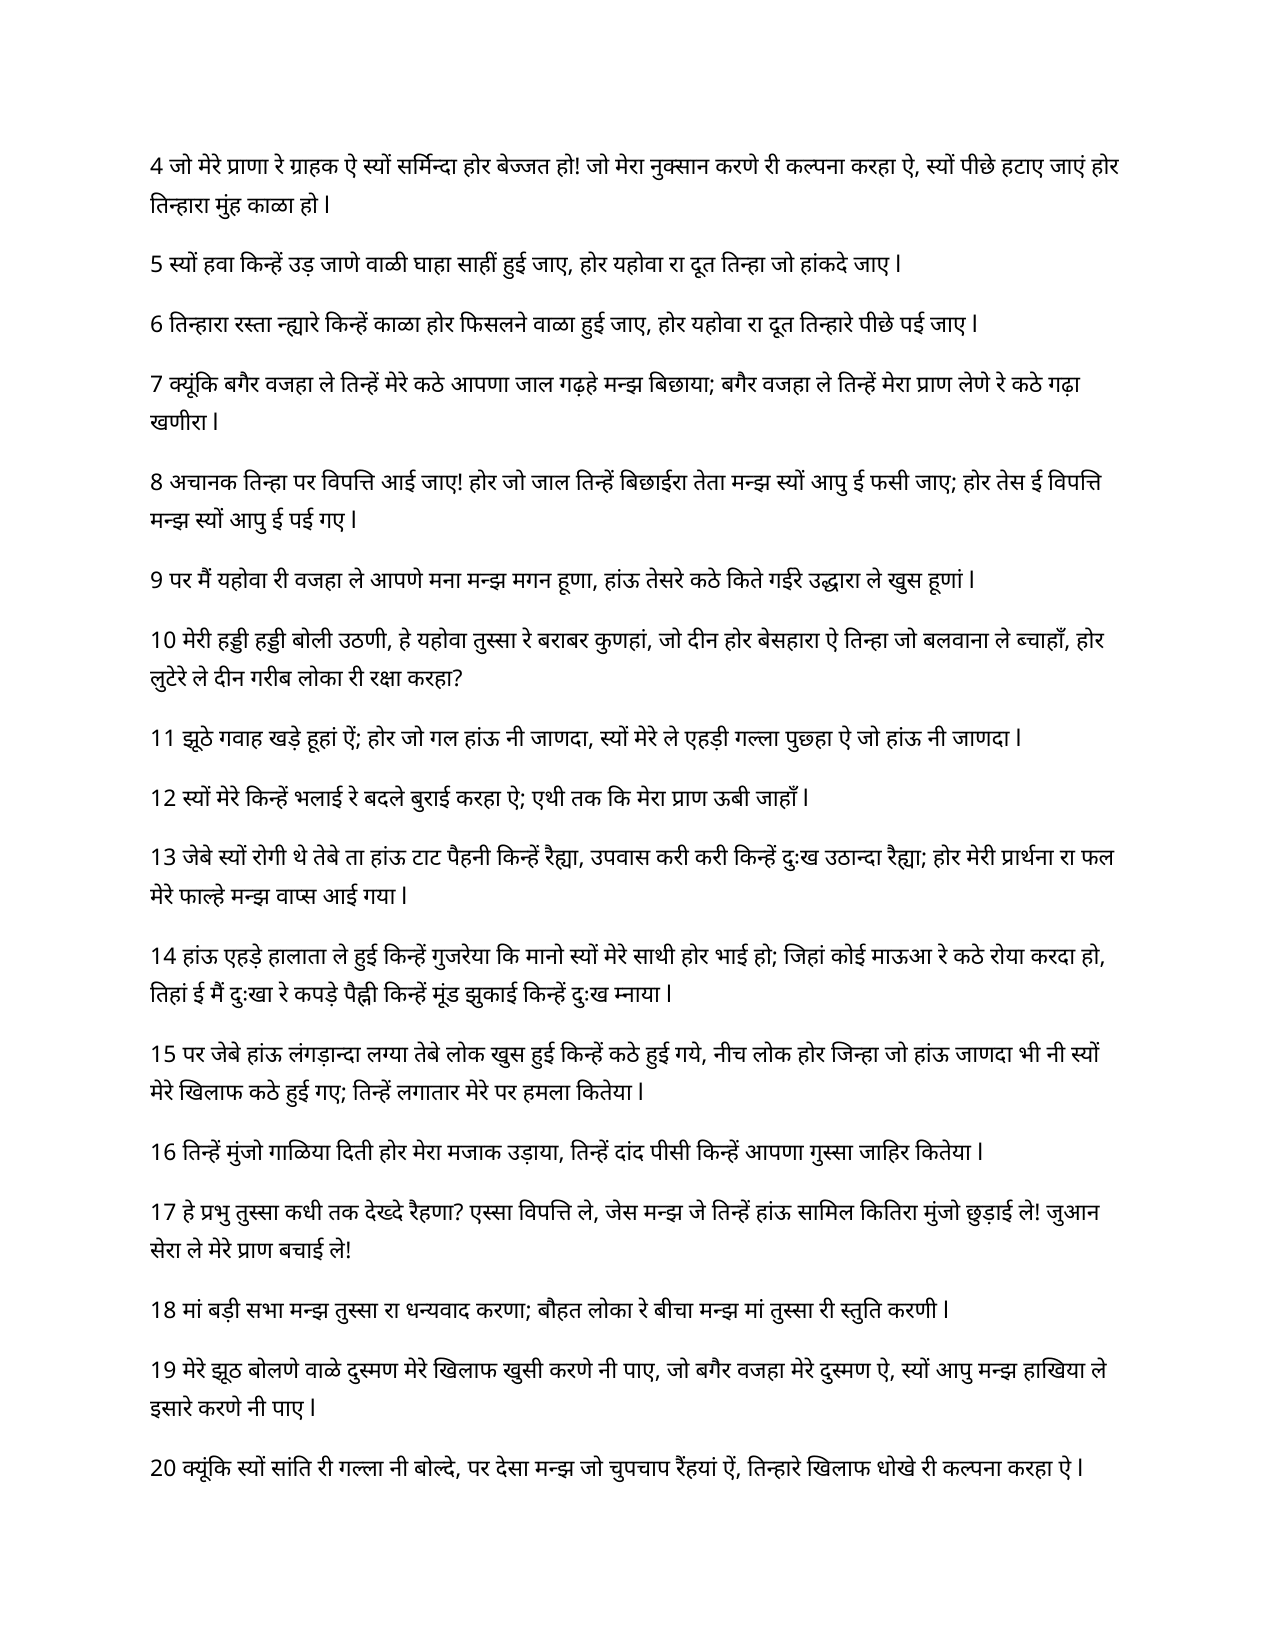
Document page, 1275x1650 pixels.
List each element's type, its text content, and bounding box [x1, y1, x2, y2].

text 16 तिन्हें मुंजो गाळिया दिती होर मेरा मजाक उड़ाया, तिन्हें दांद पीसी किन्हें आपणा गुस्सा जाहिर कितेया l [150, 1136, 1125, 1170]
text 9 पर मैं यहोवा री वजहा ले आपणे मना मन्झ मगन हूणा, हांऊ तेसरे कठे किते गईरे उद्धारा ले खुस हूणां l [150, 564, 1125, 598]
text 4 जो मेरे प्राणा रे ग्राहक ऐ स्यों सर्मिन्दा होर बेज्जत हो! जो मेरा नुक्सान करणे री कल्पना करहा ऐ, स्यों पीछे हटाए जाएं होर तिन्हारा मुंह काळा हो l [150, 150, 1125, 222]
text 11 झूठे गवाह खड़े हूहां ऐं; होर जो गल हांऊ नी जाणदा, स्यों मेरे ले एहड़ी गल्ला पुछ्हा ऐ जो हांऊ नी जाणदा l [150, 722, 1125, 756]
text 15 पर जेबे हांऊ लंगड़ान्दा लग्या तेबे लोक खुस हुई किन्हें कठे हुई गये, नीच लोक होर जिन्हा जो हांऊ जाणदा भी नी स्यों मेरे खिलाफ कठे हुई गए; तिन्हें लगातार मेरे पर हमला कितेया l [150, 1038, 1125, 1110]
text 17 हे प्रभु तुस्सा कधी तक देख्दे रैहणा? एस्सा विपत्ति ले, जेस मन्झ जे तिन्हें हांऊ सामिल कितिरा मुंजो छुड़ाई ले! जुआन सेरा ले मेरे प्राण बचाई ले! [150, 1196, 1125, 1268]
text 10 मेरी हड्डी हड्डी बोली उठणी, हे यहोवा तुस्सा रे बराबर कुणहां, जो दीन होर बेसहारा ऐ तिन्हा जो बलवाना ले ब्चाहाँ, होर लुटेरे ले दीन गरीब लोका री रक्षा करहा? [150, 624, 1125, 696]
text 14 हांऊ एहड़े हालाता ले हुई किन्हें गुजरेया कि मानो स्यों मेरे साथी होर भाई हो; जिहां कोई माऊआ रे कठे रोया करदा हो, तिहां ई मैं दुःखा रे कपड़े पैह्नी किन्हें मूंड झुकाई किन्हें दुःख म्नाया l [150, 939, 1125, 1012]
text 18 मां बड़ी सभा मन्झ तुस्सा रा धन्यवाद करणा; बौहत लोका रे बीचा मन्झ मां तुस्सा री स्तुति करणी l [150, 1294, 1125, 1328]
text 8 अचानक तिन्हा पर विपत्ति आई जाए! होर जो जाल तिन्हें बिछाईरा तेता मन्झ स्यों आपु ई फसी जाए; होर तेस ई विपत्ति मन्झ स्यों आपु ई पई गए l [150, 466, 1125, 538]
text 19 मेरे झूठ बोलणे वाळे दुस्मण मेरे खिलाफ खुसी करणे नी पाए, जो बगैर वजहा मेरे दुस्मण ऐ, स्यों आपु मन्झ हाखिया ले इसारे करणे नी पाए l [150, 1354, 1125, 1426]
text 13 जेबे स्यों रोगी थे तेबे ता हांऊ टाट पैहनी किन्हें रैह्या, उपवास करी करी किन्हें दुःख उठान्दा रैह्या; होर मेरी प्रार्थना रा फल मेरे फाल्हे मन्झ वाप्स आई गया l [150, 841, 1125, 914]
text 7 क्यूंकि बगैर वजहा ले तिन्हें मेरे कठे आपणा जाल गढ़हे मन्झ बिछाया; बगैर वजहा ले तिन्हें मेरा प्राण लेणे रे कठे गढ़ा खणीरा l [150, 368, 1125, 440]
text 5 स्यों हवा किन्हें उड़ जाणे वाळी घाहा साहीं हुई जाए, होर यहोवा रा दूत तिन्हा जो हांकदे जाए l [150, 248, 1125, 282]
text 6 तिन्हारा रस्ता न्ह्यारे किन्हें काळा होर फिसलने वाळा हुई जाए, होर यहोवा रा दूत तिन्हारे पीछे पई जाए l [150, 308, 1125, 342]
text 20 क्यूंकि स्यों सांति री गल्ला नी बोल्दे, पर देसा मन्झ जो चुपचाप रैंहयां ऐं, तिन्हारे खिलाफ धोखे री कल्पना करहा ऐ l [150, 1452, 1125, 1486]
text 12 स्यों मेरे किन्हें भलाई रे बदले बुराई करहा ऐ; एथी तक कि मेरा प्राण ऊबी जाहाँ l [150, 782, 1125, 816]
